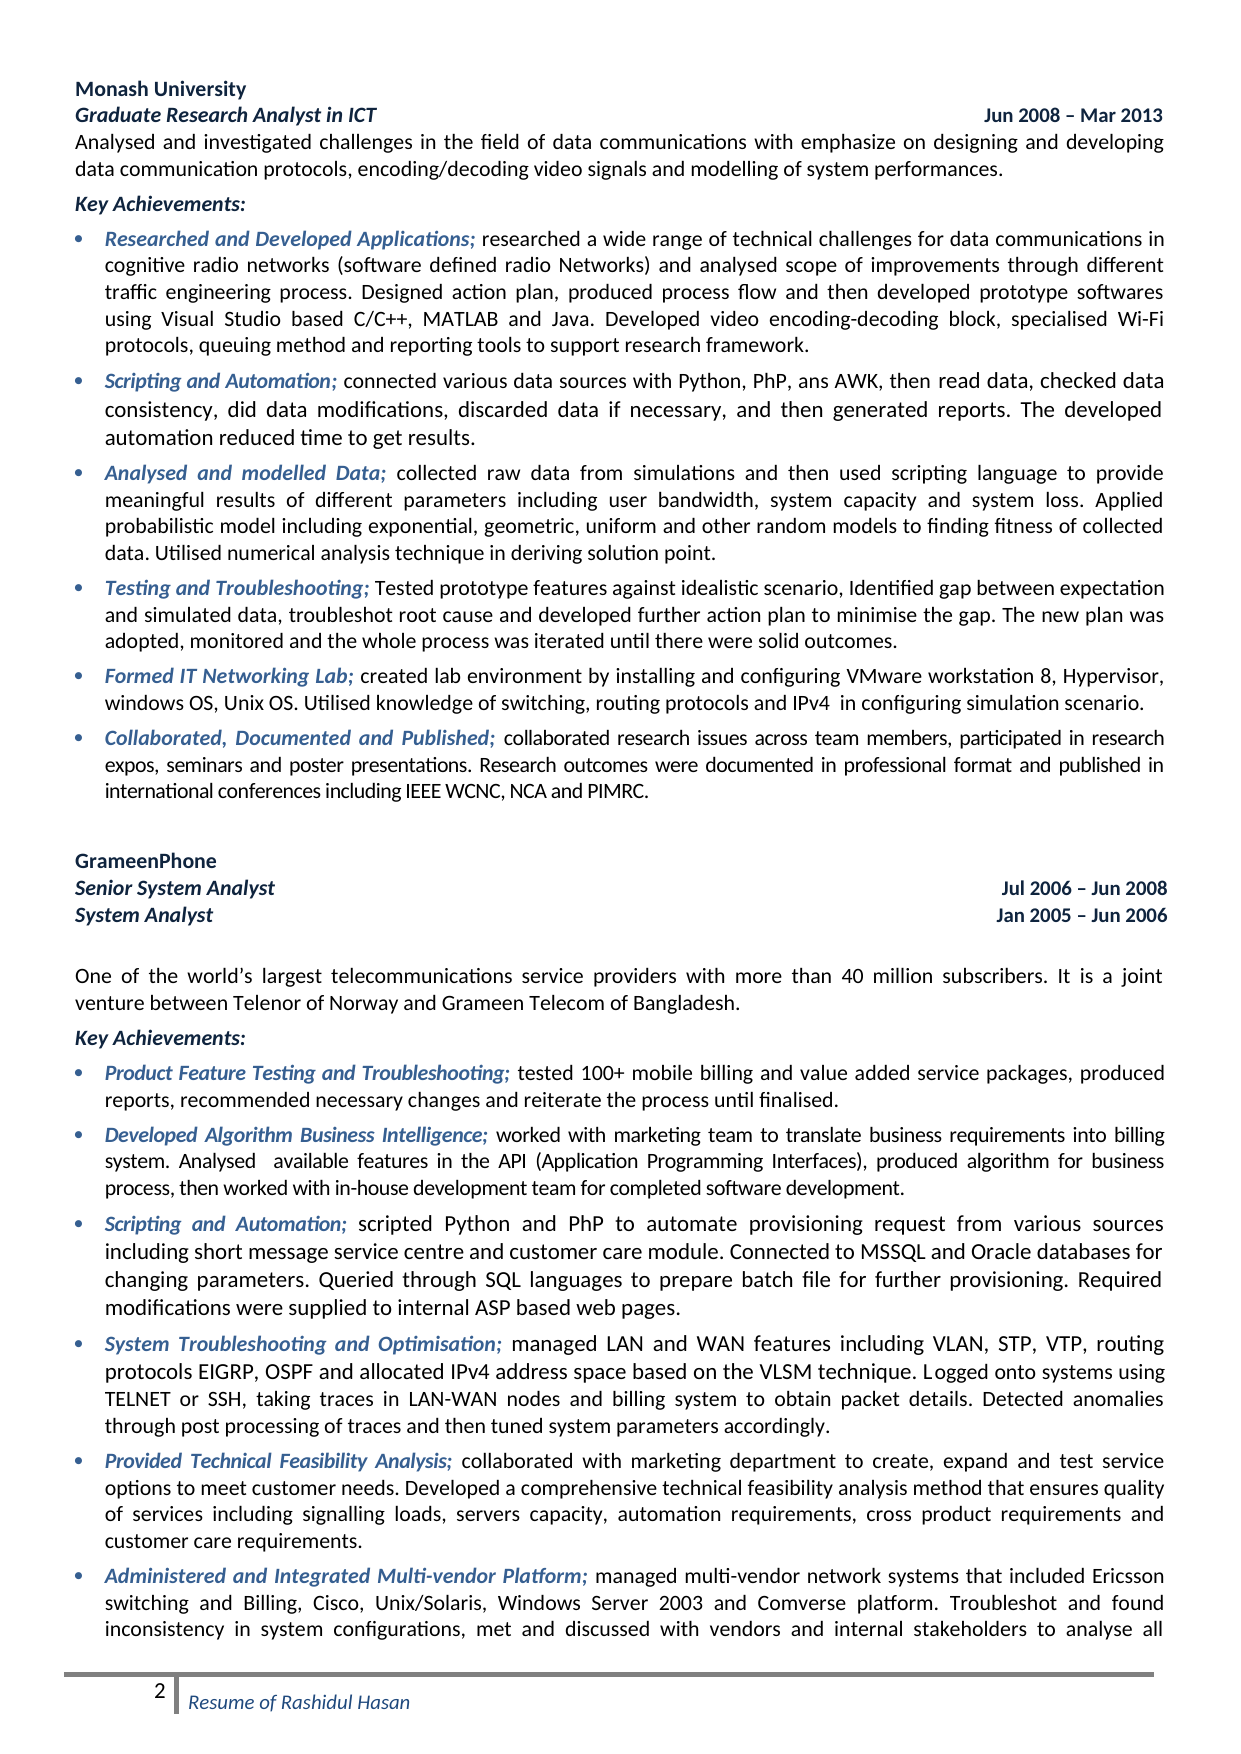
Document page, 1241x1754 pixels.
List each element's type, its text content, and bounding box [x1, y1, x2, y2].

list Formed IT Networking Lab; created lab environment by installing and configuring VMware workstation 8, Hypervisor, windows OS, Unix OS. Utilised knowledge of switching, routing protocols and IPv4 in configuring simulation scenario. [75, 662, 1165, 716]
text Key Achievements: [75, 190, 1165, 217]
text Monash University [75, 75, 1165, 102]
text One of the world’s largest telecommunications service providers with more than 40 million subscribers. It is a joint venture between Telenor of Norway and Grameen Telecom of Bangladesh. [75, 962, 1165, 1016]
text Graduate Research Analyst in ICT Jun 2008 – Mar 2013 [75, 102, 1165, 128]
text Key Achievements: [75, 1024, 1165, 1051]
text GrameenPhone [75, 847, 1165, 874]
list Scripting and Automation; scripted Python and PhP to automate provisioning request from various sources including short message service centre and customer care module. Connected to MSSQL and Oracle databases for changing parameters. Queried through SQL languages to prepare batch file for further provisioning. Required modifications were supplied to internal ASP based web pages. [75, 1209, 1165, 1321]
list Provided Technical Feasibility Analysis; collaborated with marketing department to create, expand and test service options to meet customer needs. Developed a comprehensive technical feasibility analysis method that ensures quality of services including signalling loads, servers capacity, automation requirements, cross product requirements and customer care requirements. [75, 1447, 1165, 1554]
text System Analyst Jan 2005 – Jun 2006 [75, 901, 1165, 954]
list Product Feature Testing and Troubleshooting; tested 100+ mobile billing and value added service packages, produced reports, recommended necessary changes and reiterate the process until finalised. [75, 1059, 1165, 1112]
list Analysed and modelled Data; collected raw data from simulations and then used scripting language to provide meaningful results of different parameters including user bandwidth, system capacity and system loss. Applied probabilistic model including exponential, geometric, uniform and other random models to finding fitness of collected data. Utilised numerical analysis technique in deriving solution point. [75, 459, 1165, 566]
list Collaborated, Documented and Published; collaborated research issues across team members, participated in research expos, seminars and poster presentations. Research outcomes were documented in professional format and published in international conferences including IEEE WCNC, NCA and PIMRC. [75, 724, 1165, 804]
list Scripting and Automation; connected various data sources with Python, PhP, ans AWK, then read data, checked data consistency, did data modifications, discarded data if necessary, and then generated reports. The developed automation reduced time to get results. [75, 367, 1165, 451]
list Testing and Troubleshooting; Tested prototype features against idealistic scenario, Identified gap between expectation and simulated data, troubleshot root cause and developed further action plan to minimise the gap. The new plan was adopted, monitored and the whole process was iterated until there were solid outcomes. [75, 574, 1165, 654]
text Analysed and investigated challenges in the field of data communications with emphasize on designing and developing data communication protocols, encoding/decoding video signals and modelling of system performances. [75, 128, 1165, 182]
list Researched and Developed Applications; researched a wide range of technical challenges for data communications in cognitive radio networks (software defined radio Networks) and analysed scope of improvements through different traffic engineering process. Designed action plan, produced process flow and then developed prototype softwares using Visual Studio based C/C++, MATLAB and Java. Developed video encoding-decoding block, specialised Wi-Fi protocols, queuing method and reporting tools to support research framework. [75, 225, 1165, 358]
text Senior System Analyst Jul 2006 – Jun 2008 [75, 874, 1165, 901]
list Developed Algorithm Business Intelligence; worked with marketing team to translate business requirements into billing system. Analysed available features in the API (Application Programming Interfaces), produced algorithm for business process, then worked with in-house development team for completed software development. [75, 1121, 1165, 1201]
list System Troubleshooting and Optimisation; managed LAN and WAN features including VLAN, STP, VTP, routing protocols EIGRP, OSPF and allocated IPv4 address space based on the VLSM technique. Logged onto systems using TELNET or SSH, taking traces in LAN-WAN nodes and billing system to obtain packet details. Detected anomalies through post processing of traces and then tuned system parameters accordingly. [75, 1329, 1165, 1439]
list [75, 1562, 1165, 1642]
